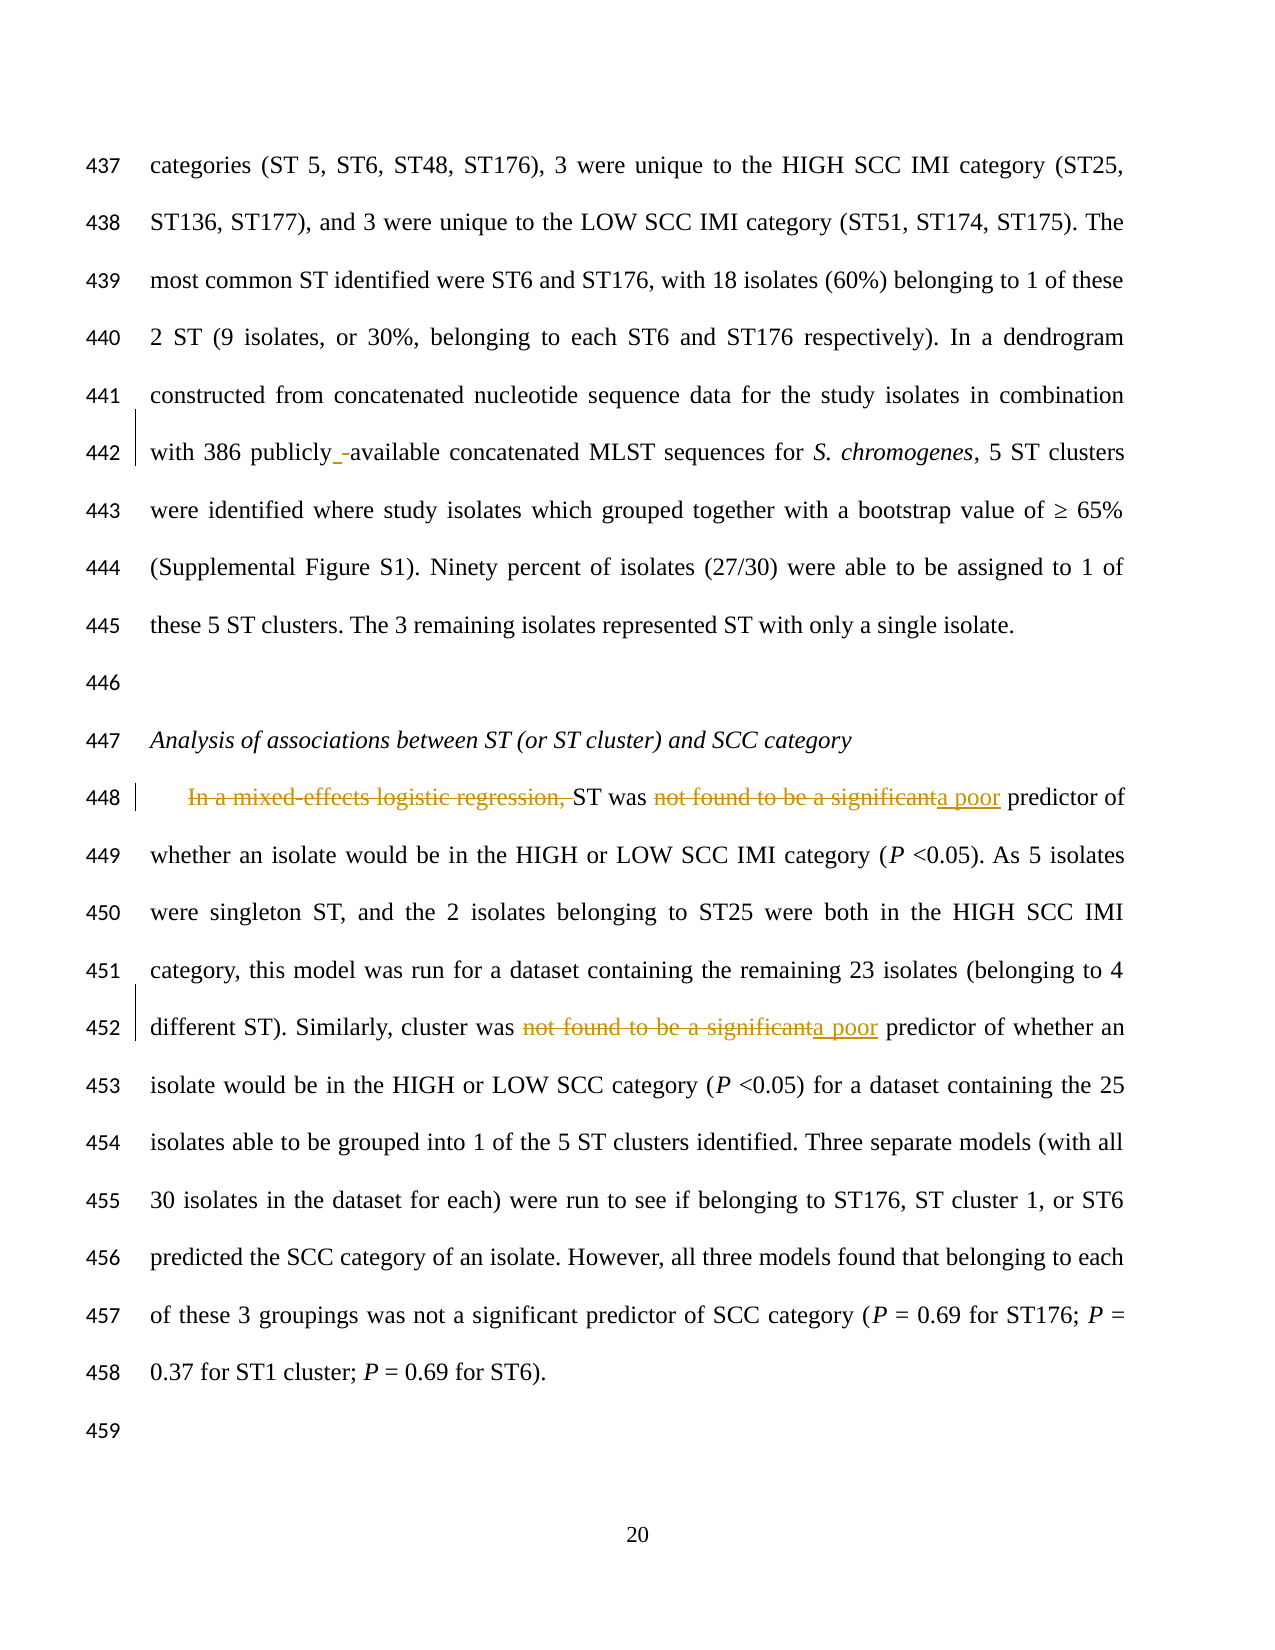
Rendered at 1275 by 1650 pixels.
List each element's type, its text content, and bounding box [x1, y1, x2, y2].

text Analysis of associations between ST (or ST cluster) and SCC category [150, 725, 1125, 754]
